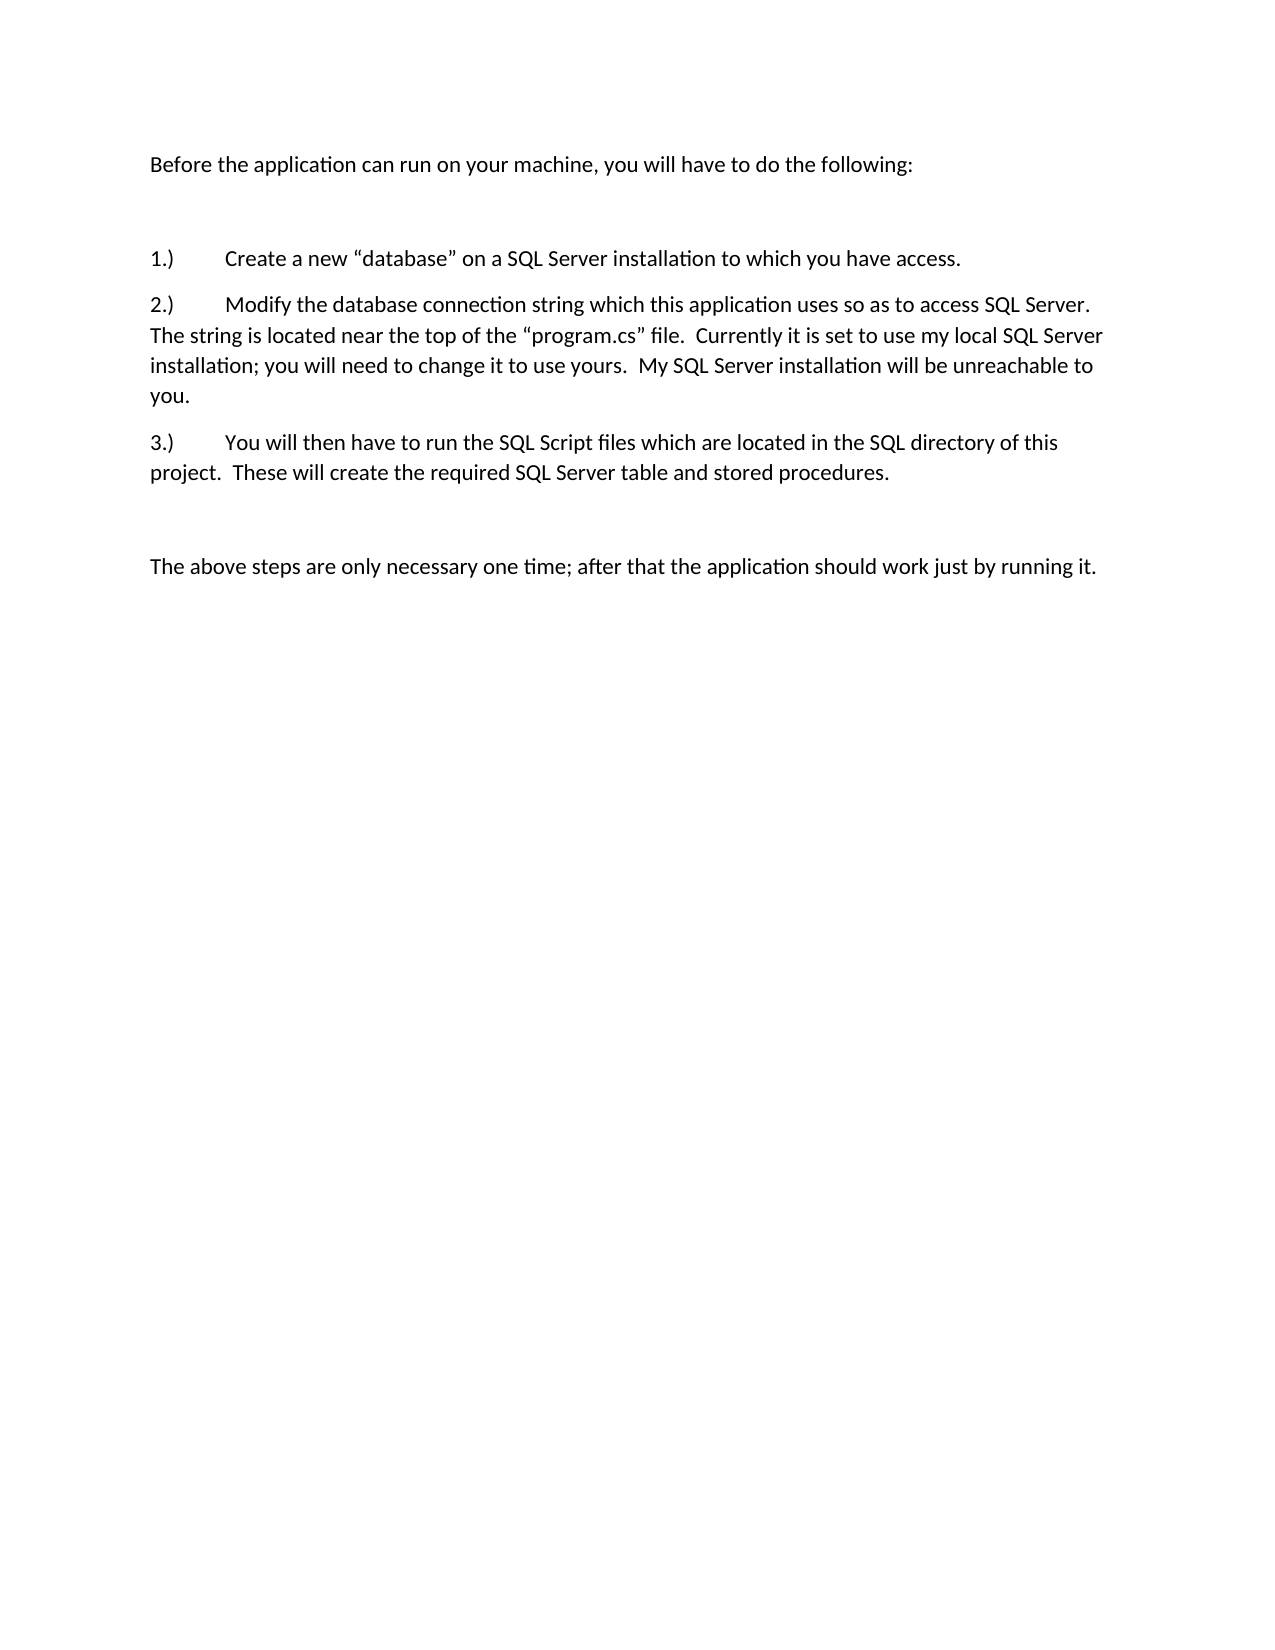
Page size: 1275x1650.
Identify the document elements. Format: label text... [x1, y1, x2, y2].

text 3.) You will then have to run the SQL Script files which are located in the SQL directory of this project. These will create the required SQL Server table and stored procedures. [150, 428, 1125, 486]
text 1.) Create a new “database” on a SQL Server installation to which you have access. [150, 244, 1125, 272]
text The above steps are only necessary one time; after that the application should work just by running it. [150, 552, 1125, 580]
text Before the application can run on your machine, you will have to do the following: [150, 150, 1125, 178]
text 2.) Modify the database connection string which this application uses so as to access SQL Server. The string is located near the top of the “program.cs” file. Currently it is set to use my local SQL Server installation; you will need to change it to use yours. My SQL Server installation will be unreachable to you. [150, 291, 1125, 409]
